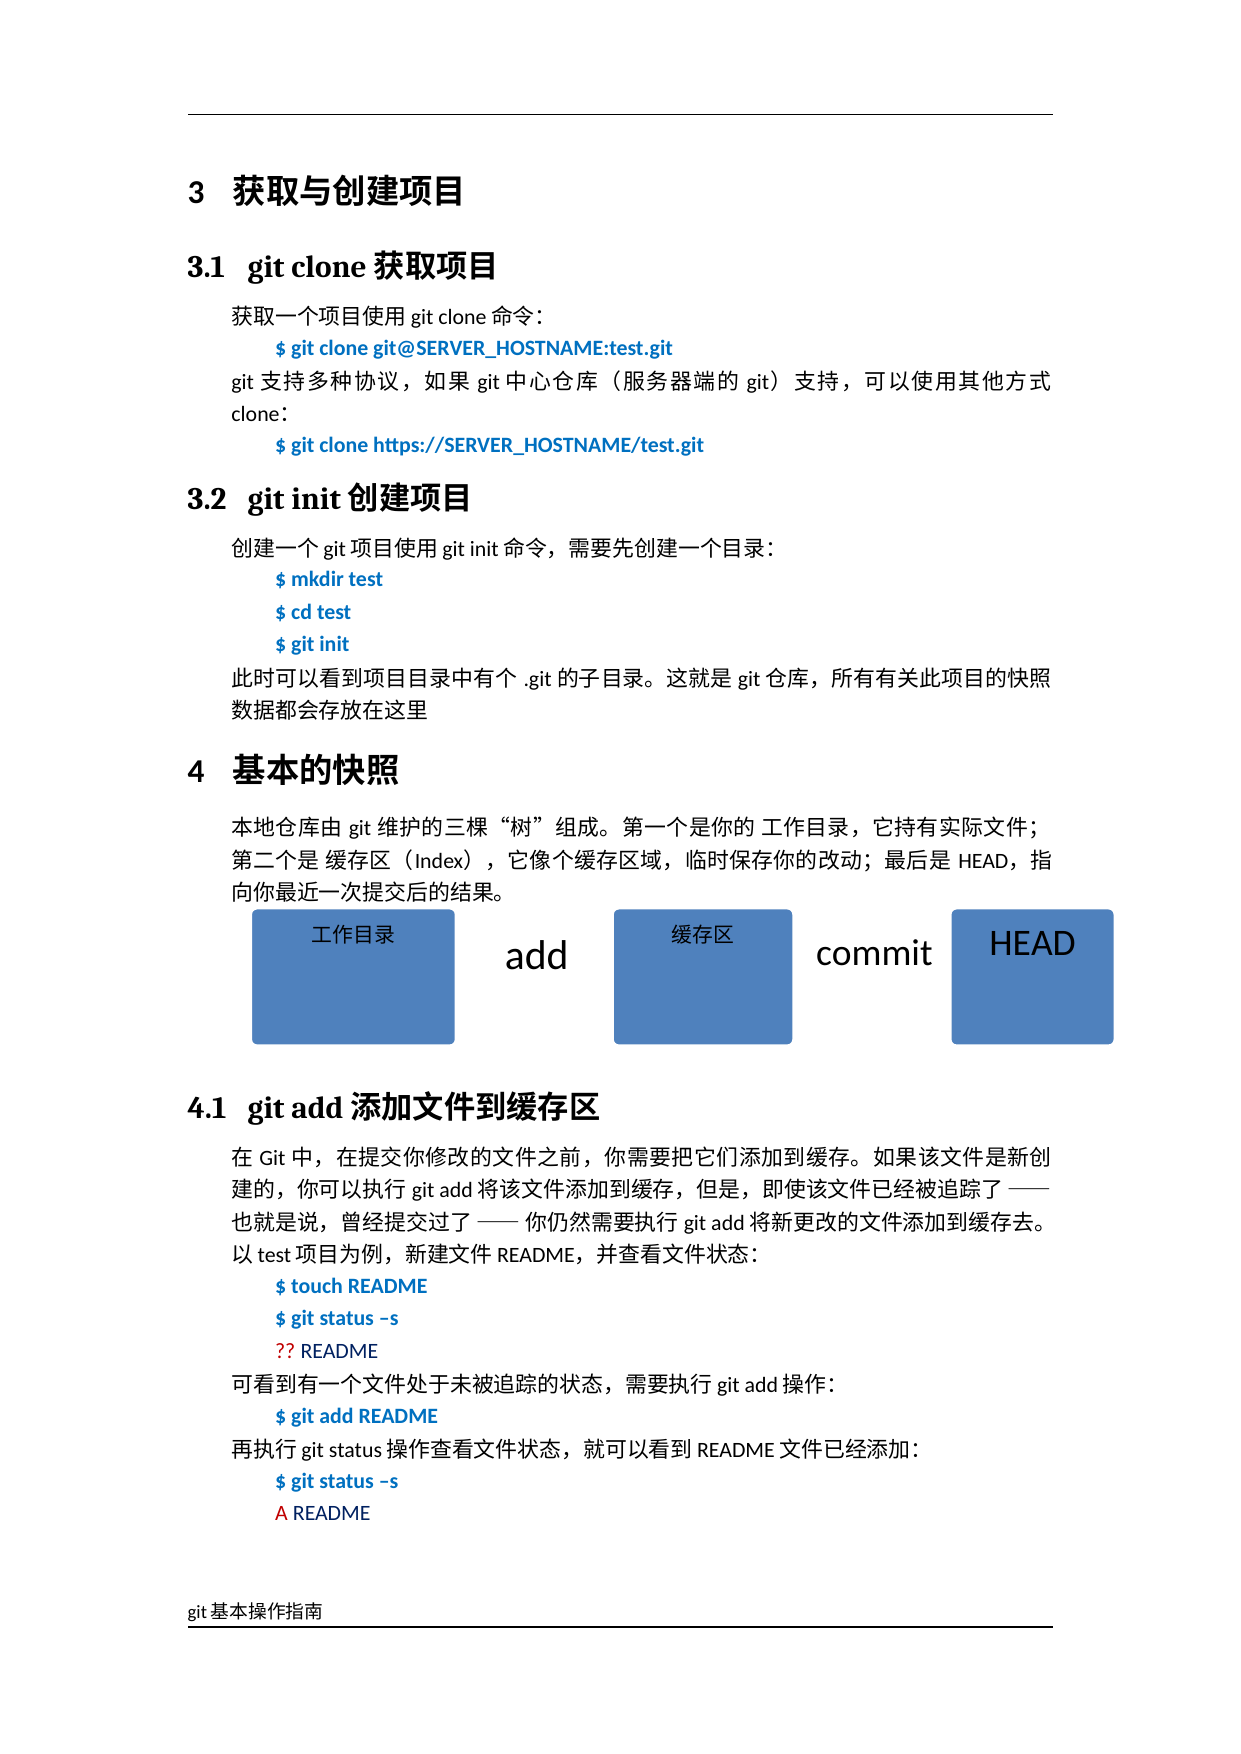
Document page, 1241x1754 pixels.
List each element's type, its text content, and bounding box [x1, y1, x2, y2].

text $ cd test [231, 595, 1053, 628]
subtitle git clone 获取项目 [187, 231, 1053, 296]
subtitle git init 创建项目 [187, 463, 1053, 528]
text $ git add README [275, 1399, 1053, 1432]
text $ git status –s [231, 1464, 1053, 1497]
text 再执行git status操作查看文件状态，就可以看到README文件已经添加： [231, 1432, 1053, 1464]
text 可看到有一个文件处于未被追踪的状态，需要执行git add操作： [231, 1367, 1053, 1399]
text ?? README [275, 1334, 1053, 1367]
subtitle 获取与创建项目 [187, 157, 1053, 222]
text 在 Git 中，在提交你修改的文件之前，你需要把它们添加到缓存。如果该文件是新创建的，你可以执行 git add 将该文件添加到缓存，但是，即使该文件已经被追踪了 —— 也就是说，曾经提交过了 —— 你仍然需要执行 git add 将新更改的文件添加到缓存去。 [231, 1139, 1053, 1237]
text 以test项目为例，新建文件README，并查看文件状态： [231, 1237, 1053, 1269]
text 获取一个项目使用git clone命令： [231, 298, 1053, 331]
text git支持多种协议，如果git中心仓库（服务器端的git）支持，可以使用其他方式clone： [231, 363, 1053, 428]
text 创建一个git项目使用git init命令，需要先创建一个目录： [231, 530, 1053, 563]
subtitle 基本的快照 [187, 736, 1053, 801]
text 本地仓库由 git 维护的三棵“树”组成。第一个是你的 工作目录，它持有实际文件；第二个是 缓存区（Index），它像个缓存区域，临时保存你的改动；最后是 HEAD，指向你最近一次提交后的结果。 [231, 810, 1053, 907]
text $ mkdir test [231, 563, 1053, 595]
subtitle git add 添加文件到缓存区 [187, 1072, 1053, 1137]
text A README [231, 1497, 1053, 1529]
text $ git clone git@SERVER_HOSTNAME:test.git [231, 331, 1053, 363]
text $ git clone https://SERVER_HOSTNAME/test.git [231, 428, 1053, 461]
text $ git status –s [275, 1302, 1053, 1334]
text 此时可以看到项目目录中有个 .git 的子目录。这就是git 仓库，所有有关此项目的快照数据都会存放在这里 [231, 660, 1053, 725]
text $ touch README [275, 1269, 1053, 1302]
text $ git init [231, 628, 1053, 660]
